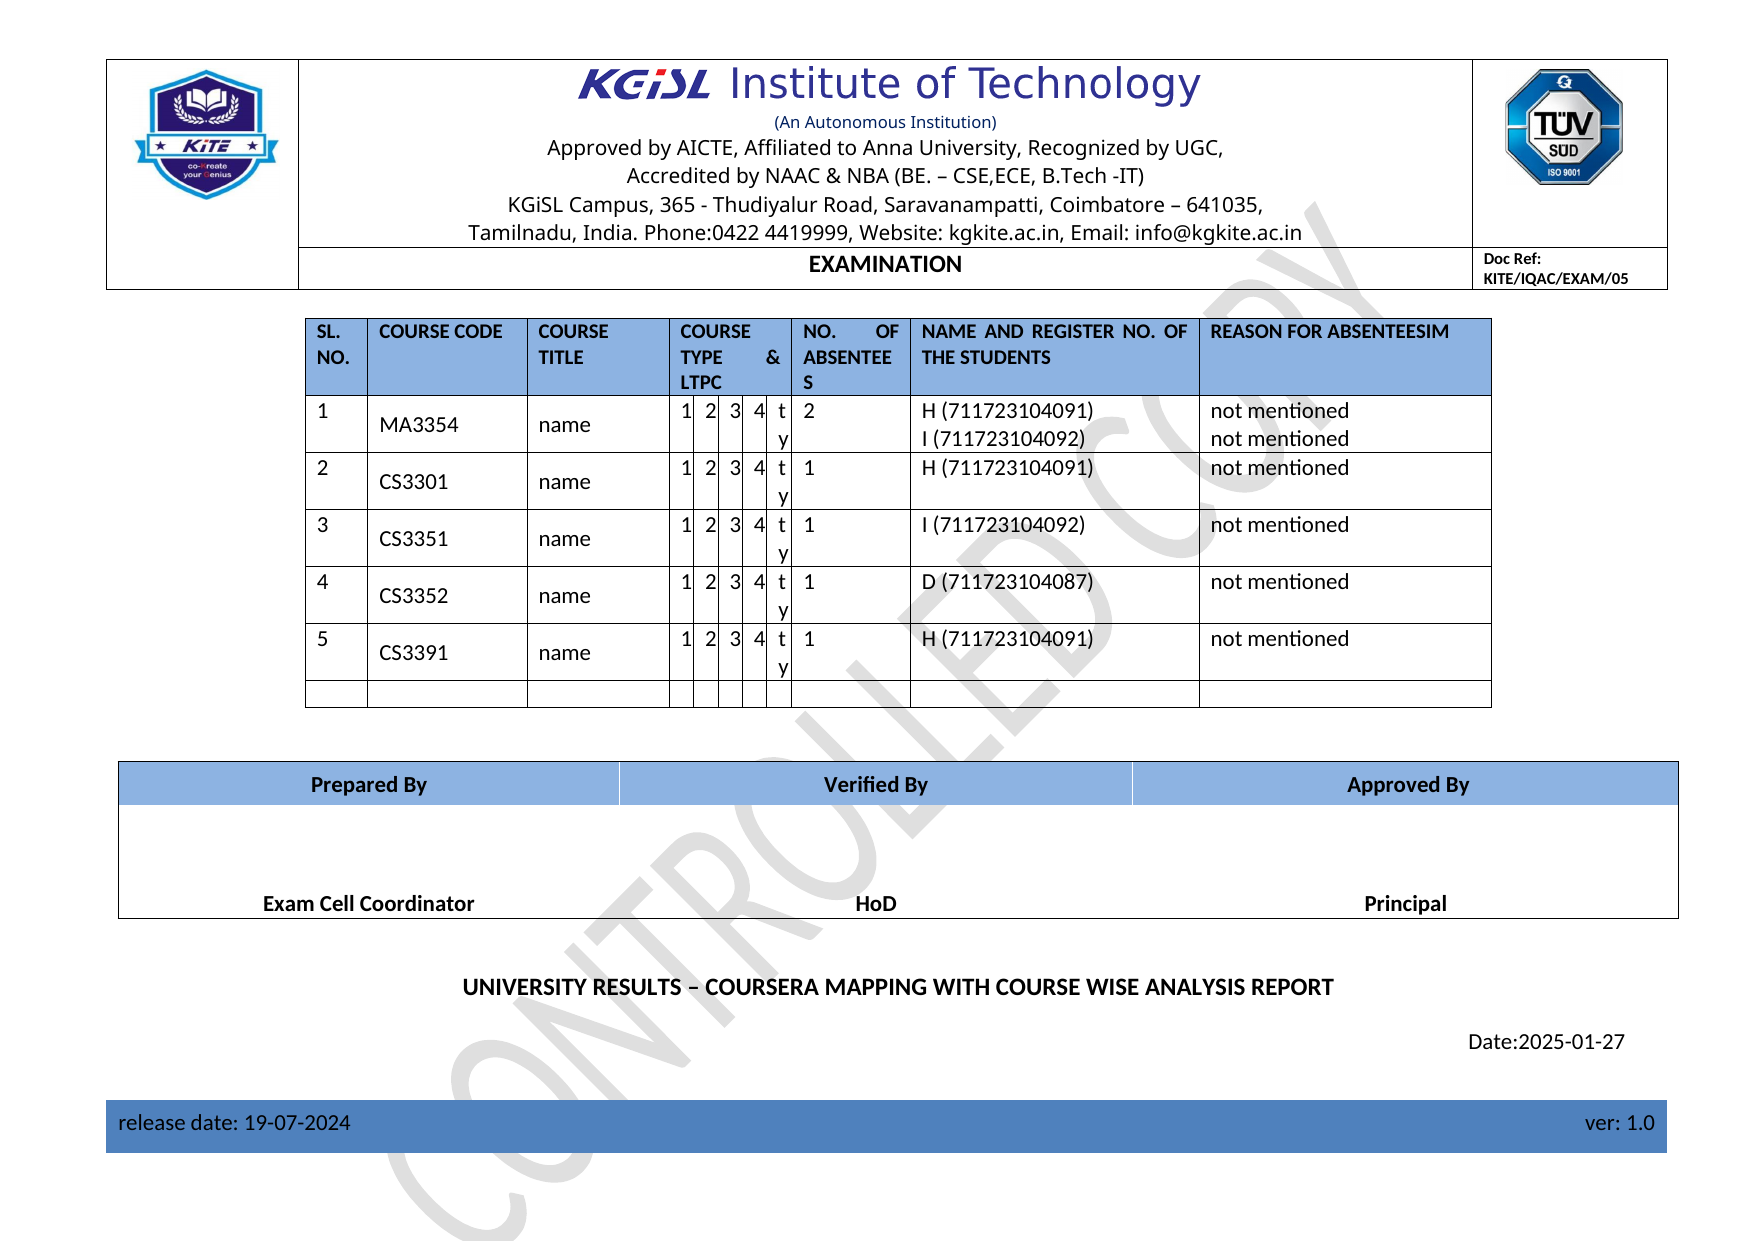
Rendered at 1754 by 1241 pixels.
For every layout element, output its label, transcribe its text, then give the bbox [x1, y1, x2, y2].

picture [560, 60, 1216, 111]
table_cell D (711723104087) [911, 567, 1199, 623]
table_cell ty [767, 396, 791, 452]
table_cell CS3301 [368, 453, 527, 509]
table_cell name [528, 624, 669, 680]
table_cell [1200, 681, 1491, 707]
table_cell not mentioned not mentioned [1200, 396, 1491, 452]
table_cell 2 [694, 567, 718, 623]
table_cell [368, 681, 527, 707]
table_cell Principal [1133, 805, 1678, 917]
table_cell 2 [306, 453, 367, 509]
table_cell not mentioned [1200, 510, 1491, 566]
table_header Approved By [1133, 762, 1678, 805]
table_cell 3 [719, 510, 742, 566]
table_header NO. OF ABSENTEES [792, 319, 910, 395]
table_header SL. NO. [306, 319, 367, 395]
table_cell 1 [792, 453, 910, 509]
table_cell 3 [306, 510, 367, 566]
table_cell 4 [743, 567, 766, 623]
table_cell 1 [792, 567, 910, 623]
table_cell [792, 681, 910, 707]
table_cell ty [767, 510, 791, 566]
table_cell H (711723104091) [911, 453, 1199, 509]
table_cell CS3352 [368, 567, 527, 623]
table_cell ty [767, 624, 791, 680]
table_cell 2 [694, 396, 718, 452]
table_cell name [528, 453, 669, 509]
table_cell 3 [719, 453, 742, 509]
table_cell 1 [306, 396, 367, 452]
table_cell CS3391 [368, 624, 527, 680]
table_cell 3 [719, 396, 742, 452]
table_cell [528, 681, 669, 707]
table_cell not mentioned [1200, 624, 1491, 680]
table_cell name [528, 567, 669, 623]
table_cell 1 [670, 624, 693, 680]
table_cell not mentioned [1200, 453, 1491, 509]
table_cell 2 [792, 396, 910, 452]
table_cell 3 [719, 567, 742, 623]
table_cell 2 [694, 453, 718, 509]
table_cell H (711723104091) [911, 624, 1199, 680]
table_cell 1 [670, 453, 693, 509]
table_header NAME AND REGISTER NO. OF THE STUDENTS [911, 319, 1199, 395]
table_cell 4 [743, 453, 766, 509]
table_cell 1 [792, 510, 910, 566]
table_cell [670, 681, 693, 707]
table_header COURSE TITLE [528, 319, 669, 395]
table_cell I (711723104092) [911, 510, 1199, 566]
table_cell name [528, 396, 669, 452]
table_cell [306, 681, 367, 707]
table_cell 1 [670, 510, 693, 566]
table_cell ty [767, 453, 791, 509]
text Date:2025-01-27 [1431, 1027, 1679, 1055]
table_cell HoD [620, 805, 1132, 917]
table_header COURSE TYPE & LTPC [670, 319, 791, 395]
table_header REASON FOR ABSENTEESIM [1200, 319, 1491, 395]
picture [131, 68, 280, 200]
table_cell H (711723104091) I (711723104092) [911, 396, 1199, 452]
table_cell Exam Cell Coordinator [119, 805, 619, 917]
table_cell [743, 681, 766, 707]
text UNIVERSITY RESULTS – COURSERA MAPPING WITH COURSE WISE ANALYSIS REPORT [118, 972, 1679, 1002]
table_header Verified By [620, 762, 1132, 805]
picture [1505, 69, 1623, 185]
table_cell 2 [694, 510, 718, 566]
table_cell [694, 681, 718, 707]
table_cell 1 [670, 567, 693, 623]
table_cell 4 [743, 396, 766, 452]
table_cell 1 [670, 396, 693, 452]
table_cell [767, 681, 791, 707]
table_cell 4 [743, 510, 766, 566]
table_cell [911, 681, 1199, 707]
table_cell name [528, 510, 669, 566]
table_cell MA3354 [368, 396, 527, 452]
table_cell [719, 681, 742, 707]
table_cell 5 [306, 624, 367, 680]
table_cell 1 [792, 624, 910, 680]
table_header Prepared By [119, 762, 619, 805]
table_cell 4 [743, 624, 766, 680]
table_header COURSE CODE [368, 319, 527, 395]
table_cell ty [767, 567, 791, 623]
table_cell 4 [306, 567, 367, 623]
table_cell 3 [719, 624, 742, 680]
table_cell CS3351 [368, 510, 527, 566]
table_cell 2 [694, 624, 718, 680]
table_cell not mentioned [1200, 567, 1491, 623]
